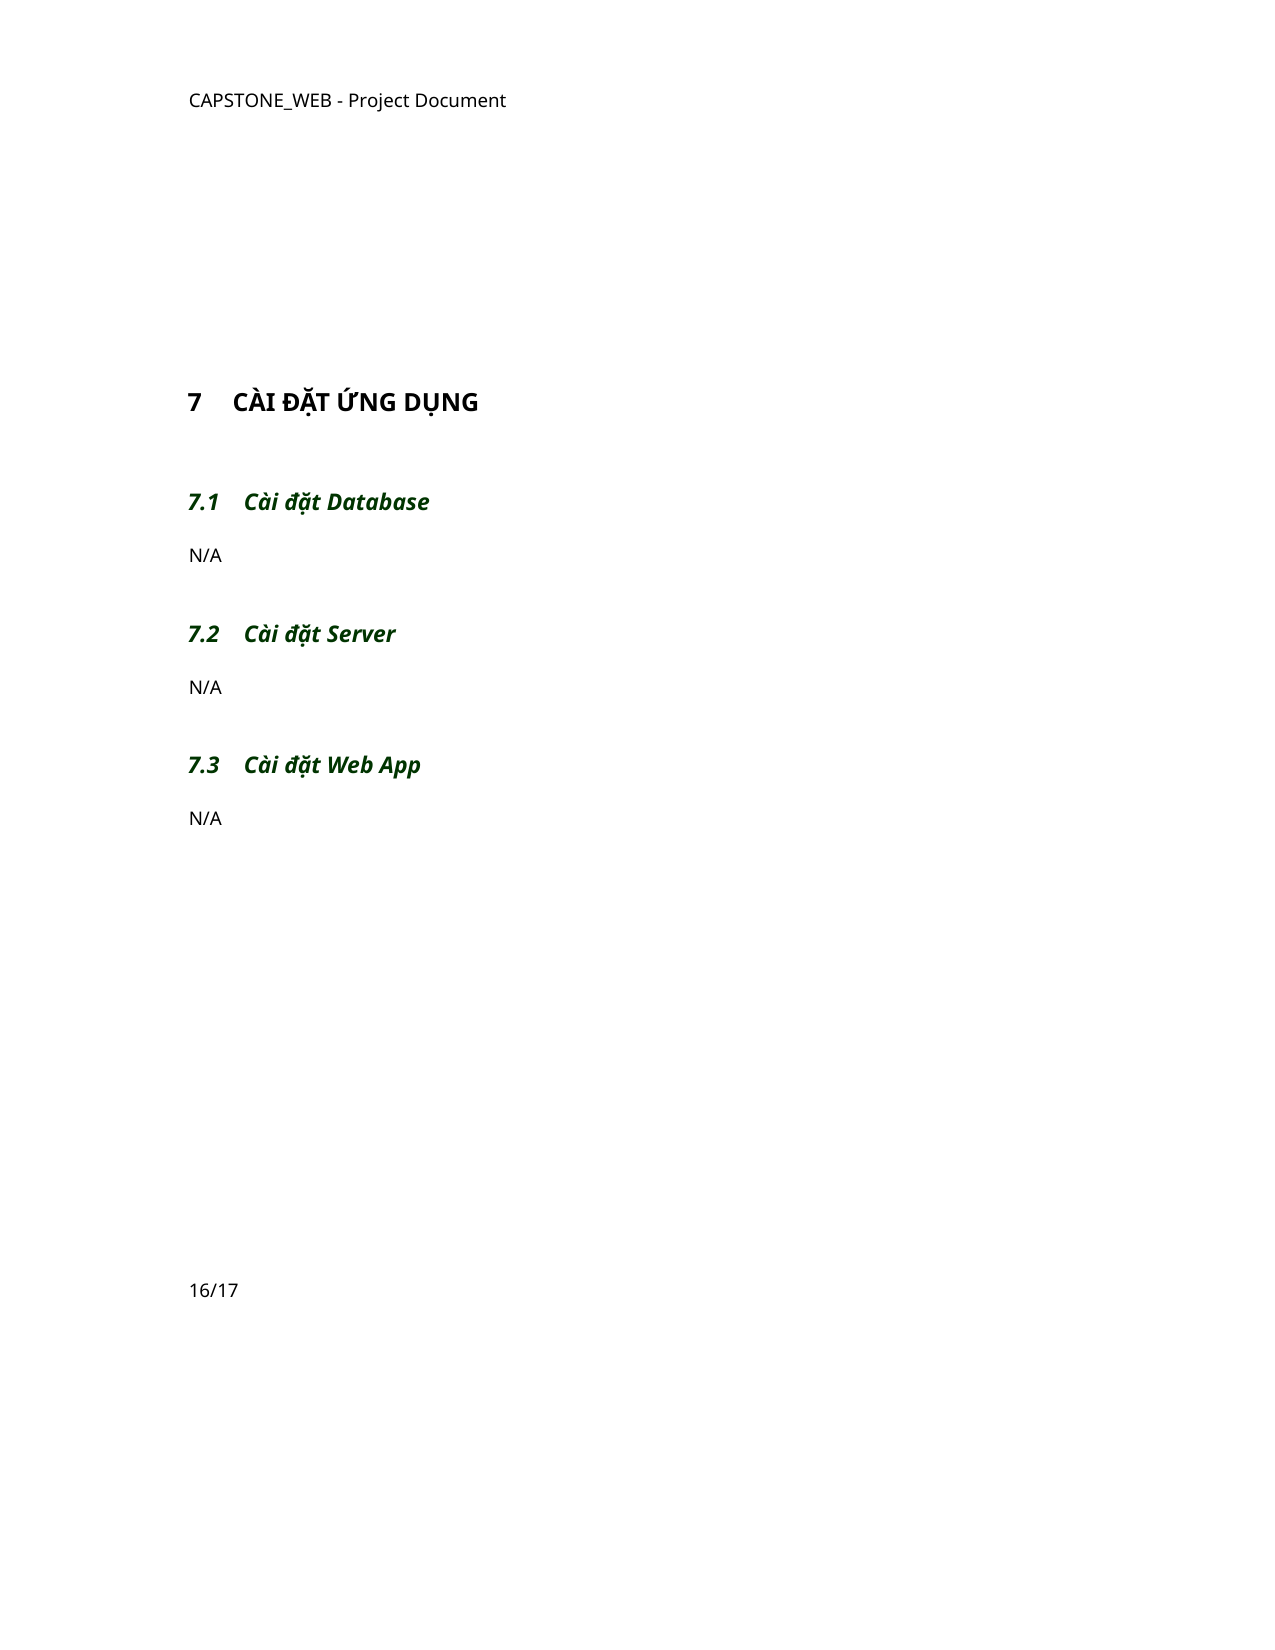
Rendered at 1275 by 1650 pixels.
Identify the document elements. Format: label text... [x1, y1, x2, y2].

subtitle cài đặt ỨNG DỤNG [187, 385, 1125, 419]
subtitle Cài đặt Database [187, 486, 1125, 517]
subtitle Cài đặt Server [187, 618, 1125, 649]
text N/A [188, 674, 1125, 699]
text N/A [188, 542, 1125, 568]
text N/A [188, 806, 1125, 831]
subtitle Cài đặt Web App [187, 749, 1125, 781]
